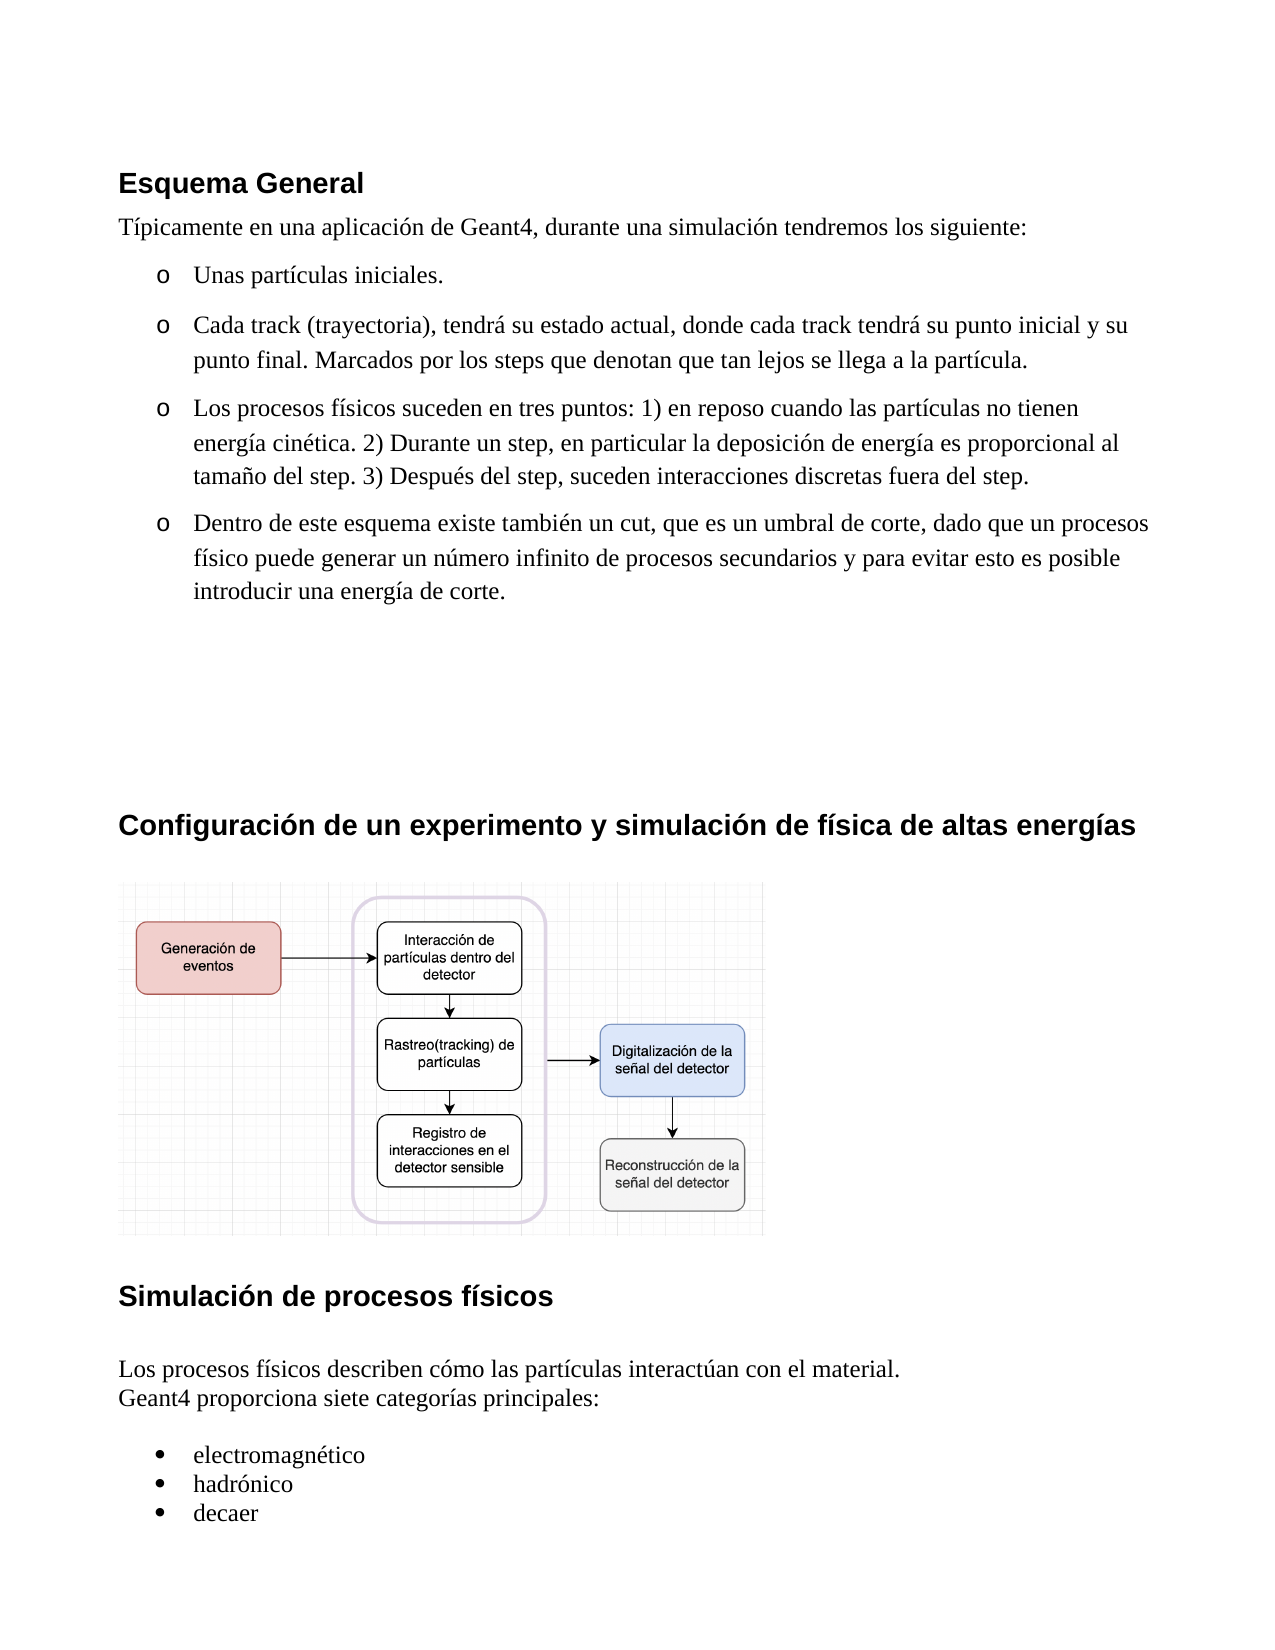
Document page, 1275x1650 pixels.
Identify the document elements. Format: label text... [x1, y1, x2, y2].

list Unas partículas iniciales. [156, 260, 1157, 291]
text Geant4 proporciona siete categorías principales: [118, 1383, 1157, 1412]
subtitle Esquema General [118, 166, 1157, 200]
subtitle Simulación de procesos físicos [118, 1279, 1157, 1313]
text Típicamente en una aplicación de Geant4, durante una simulación tendremos los siguiente: [118, 212, 1157, 241]
list decaer [156, 1498, 1157, 1527]
subtitle Configuración de un experimento y simulación de física de altas energías [118, 807, 1157, 841]
list Cada track (trayectoria), tendrá su estado actual, donde cada track tendrá su punto inicial y su punto final. Marcados por los steps que denotan que tan lejos se llega a la partícula. [156, 310, 1157, 374]
picture [118, 882, 766, 1236]
list Los procesos físicos suceden en tres puntos: 1) en reposo cuando las partículas no tienen energía cinética. 2) Durante un step, en particular la deposición de energía es proporcional al tamaño del step. 3) Después del step, suceden interacciones discretas fuera del step. [156, 393, 1157, 489]
list hadrónico [156, 1469, 1157, 1498]
list Dentro de este esquema existe también un cut, que es un umbral de corte, dado que un procesos físico puede generar un número infinito de procesos secundarios y para evitar esto es posible introducir una energía de corte. [156, 508, 1157, 605]
text Los procesos físicos describen cómo las partículas interactúan con el material. [118, 1354, 1157, 1383]
list electromagnético [156, 1440, 1157, 1469]
